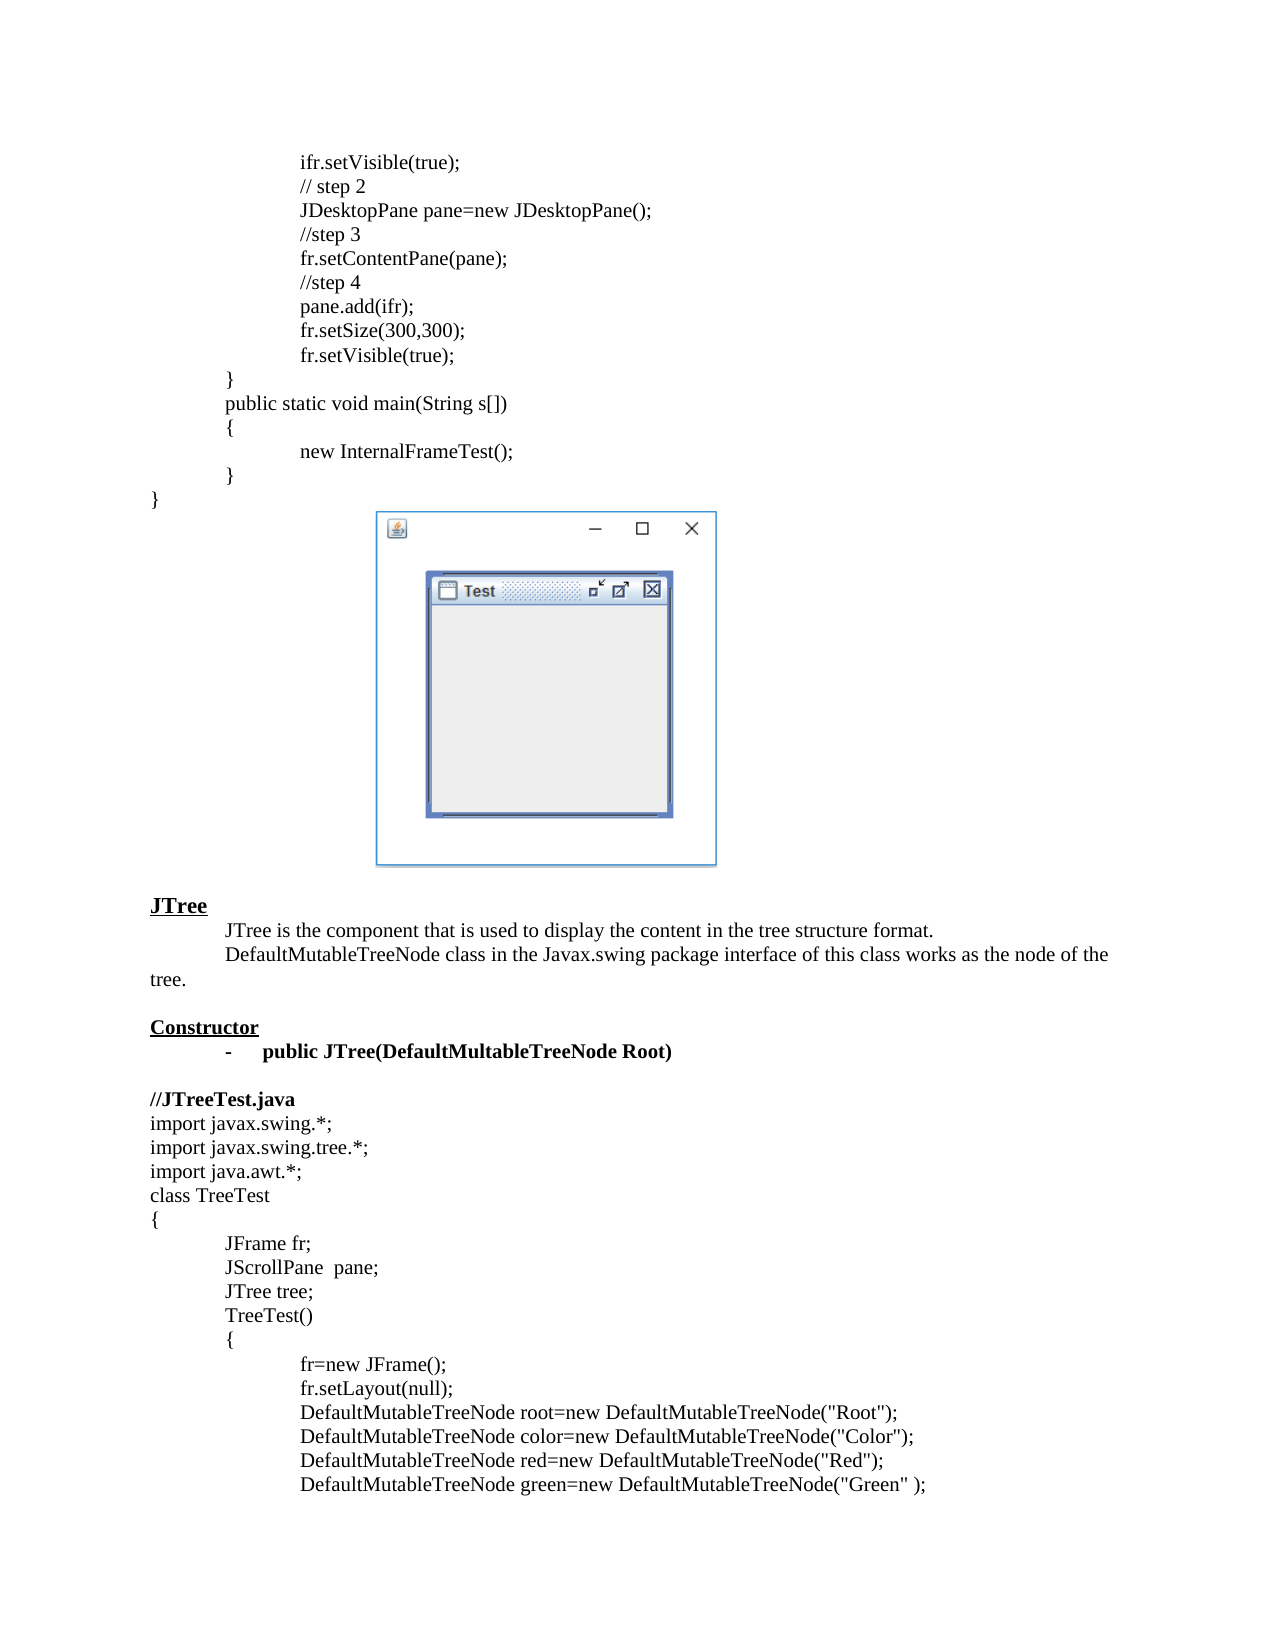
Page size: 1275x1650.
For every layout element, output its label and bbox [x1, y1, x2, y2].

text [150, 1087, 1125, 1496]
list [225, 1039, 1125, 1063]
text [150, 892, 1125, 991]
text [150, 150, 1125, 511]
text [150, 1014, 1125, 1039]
picture [375, 511, 718, 868]
